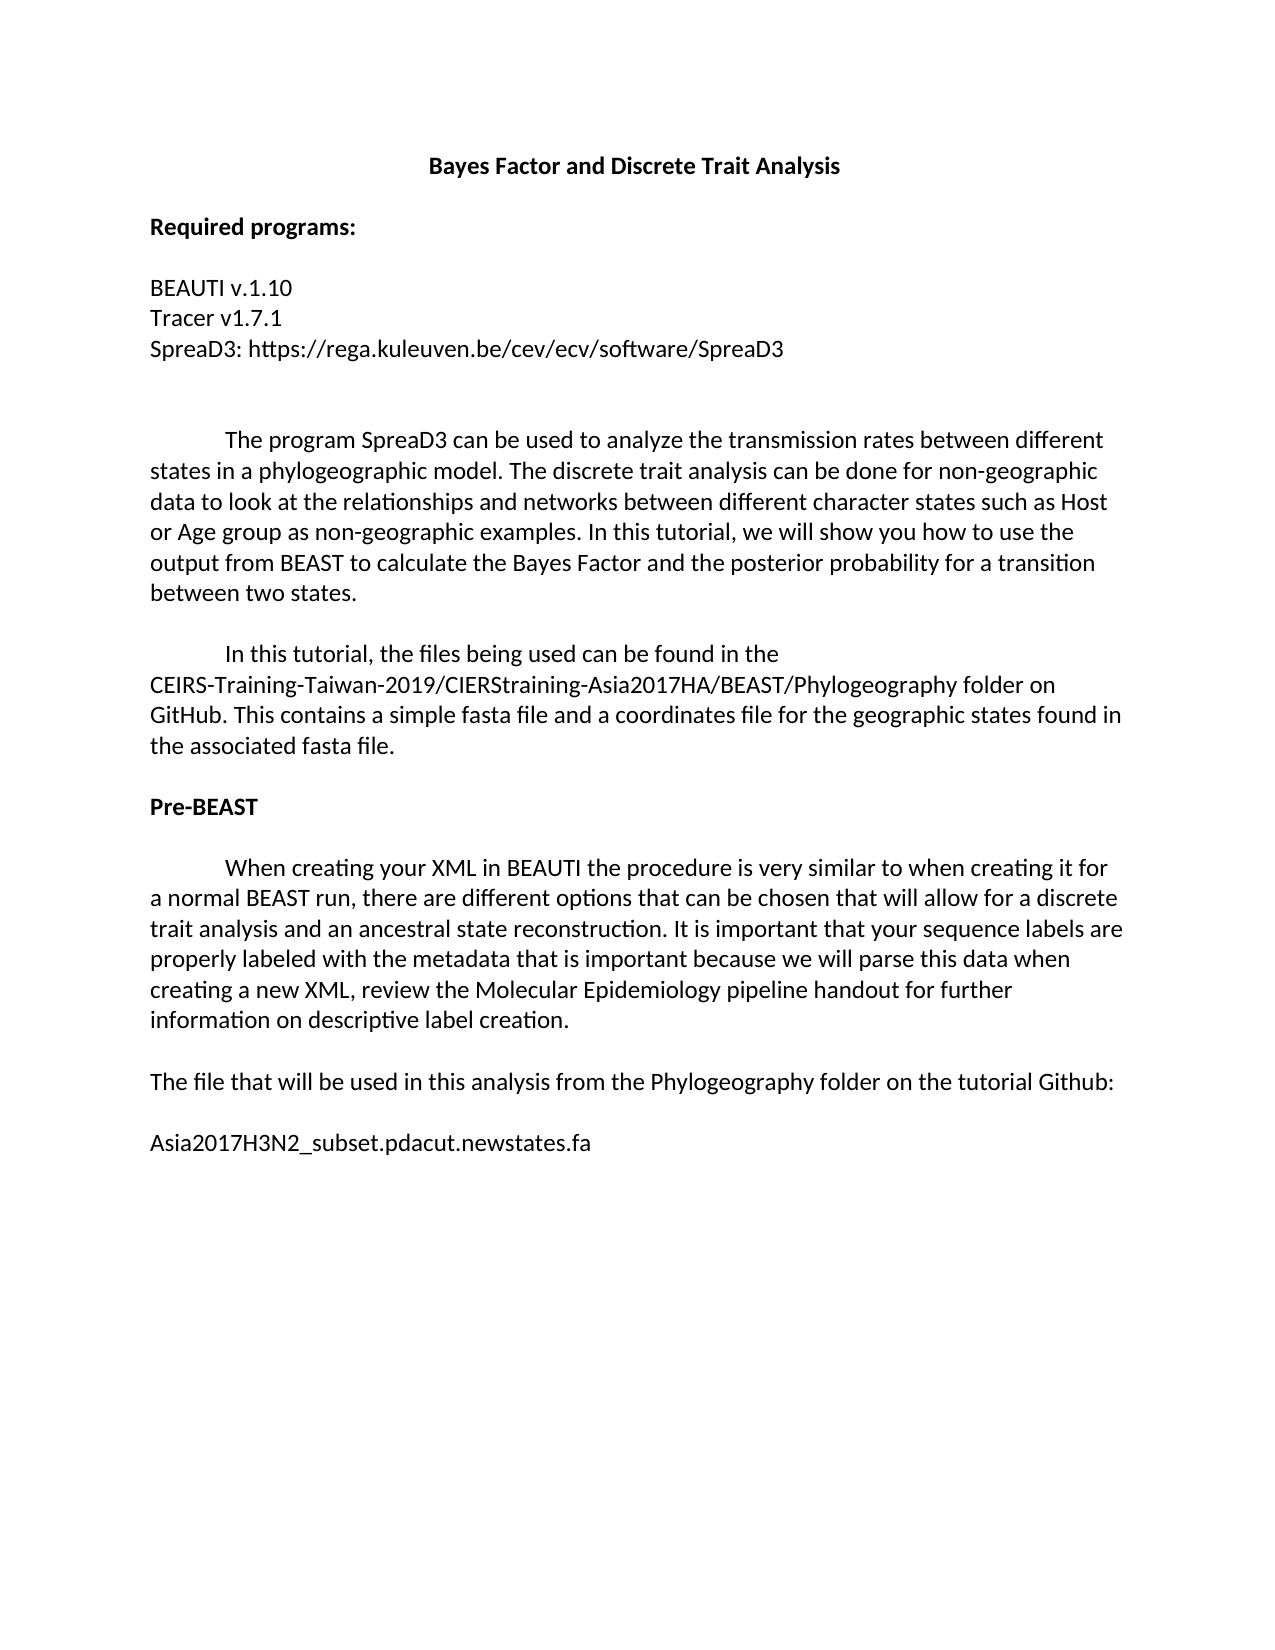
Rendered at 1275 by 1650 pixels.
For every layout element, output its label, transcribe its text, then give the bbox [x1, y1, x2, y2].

text BEAUTI v.1.10 [150, 272, 1125, 303]
text The program SpreaD3 can be used to analyze the transmission rates between different states in a phylogeographic model. The discrete trait analysis can be done for non-geographic data to look at the relationships and networks between different character states such as Host or Age group as non-geographic examples. In this tutorial, we will show you how to use the output from BEAST to calculate the Bayes Factor and the posterior probability for a transition between two states. [150, 425, 1125, 608]
text In this tutorial, the files being used can be found in the CEIRS-Training-Taiwan-2019/CIERStraining-Asia2017HA/BEAST/Phylogeography folder on GitHub. This contains a simple fasta file and a coordinates file for the geographic states found in the associated fasta file. [150, 638, 1125, 760]
text The file that will be used in this analysis from the Phylogeography folder on the tutorial Github: [150, 1066, 1125, 1096]
text Tracer v1.7.1 [150, 303, 1125, 333]
text When creating your XML in BEAUTI the procedure is very similar to when creating it for a normal BEAST run, there are different options that can be chosen that will allow for a discrete trait analysis and an ancestral state reconstruction. It is important that your sequence labels are properly labeled with the metadata that is important because we will parse this data when creating a new XML, review the Molecular Epidemiology pipeline handout for further information on descriptive label creation. [150, 852, 1125, 1035]
text SpreaD3: https://rega.kuleuven.be/cev/ecv/software/SpreaD3 [150, 333, 1125, 364]
text Bayes Factor and Discrete Trait Analysis [150, 150, 1125, 211]
text Required programs: [150, 211, 1125, 242]
text Pre-BEAST [150, 791, 1125, 821]
text Asia2017H3N2_subset.pdacut.newstates.fa [150, 1127, 1125, 1157]
